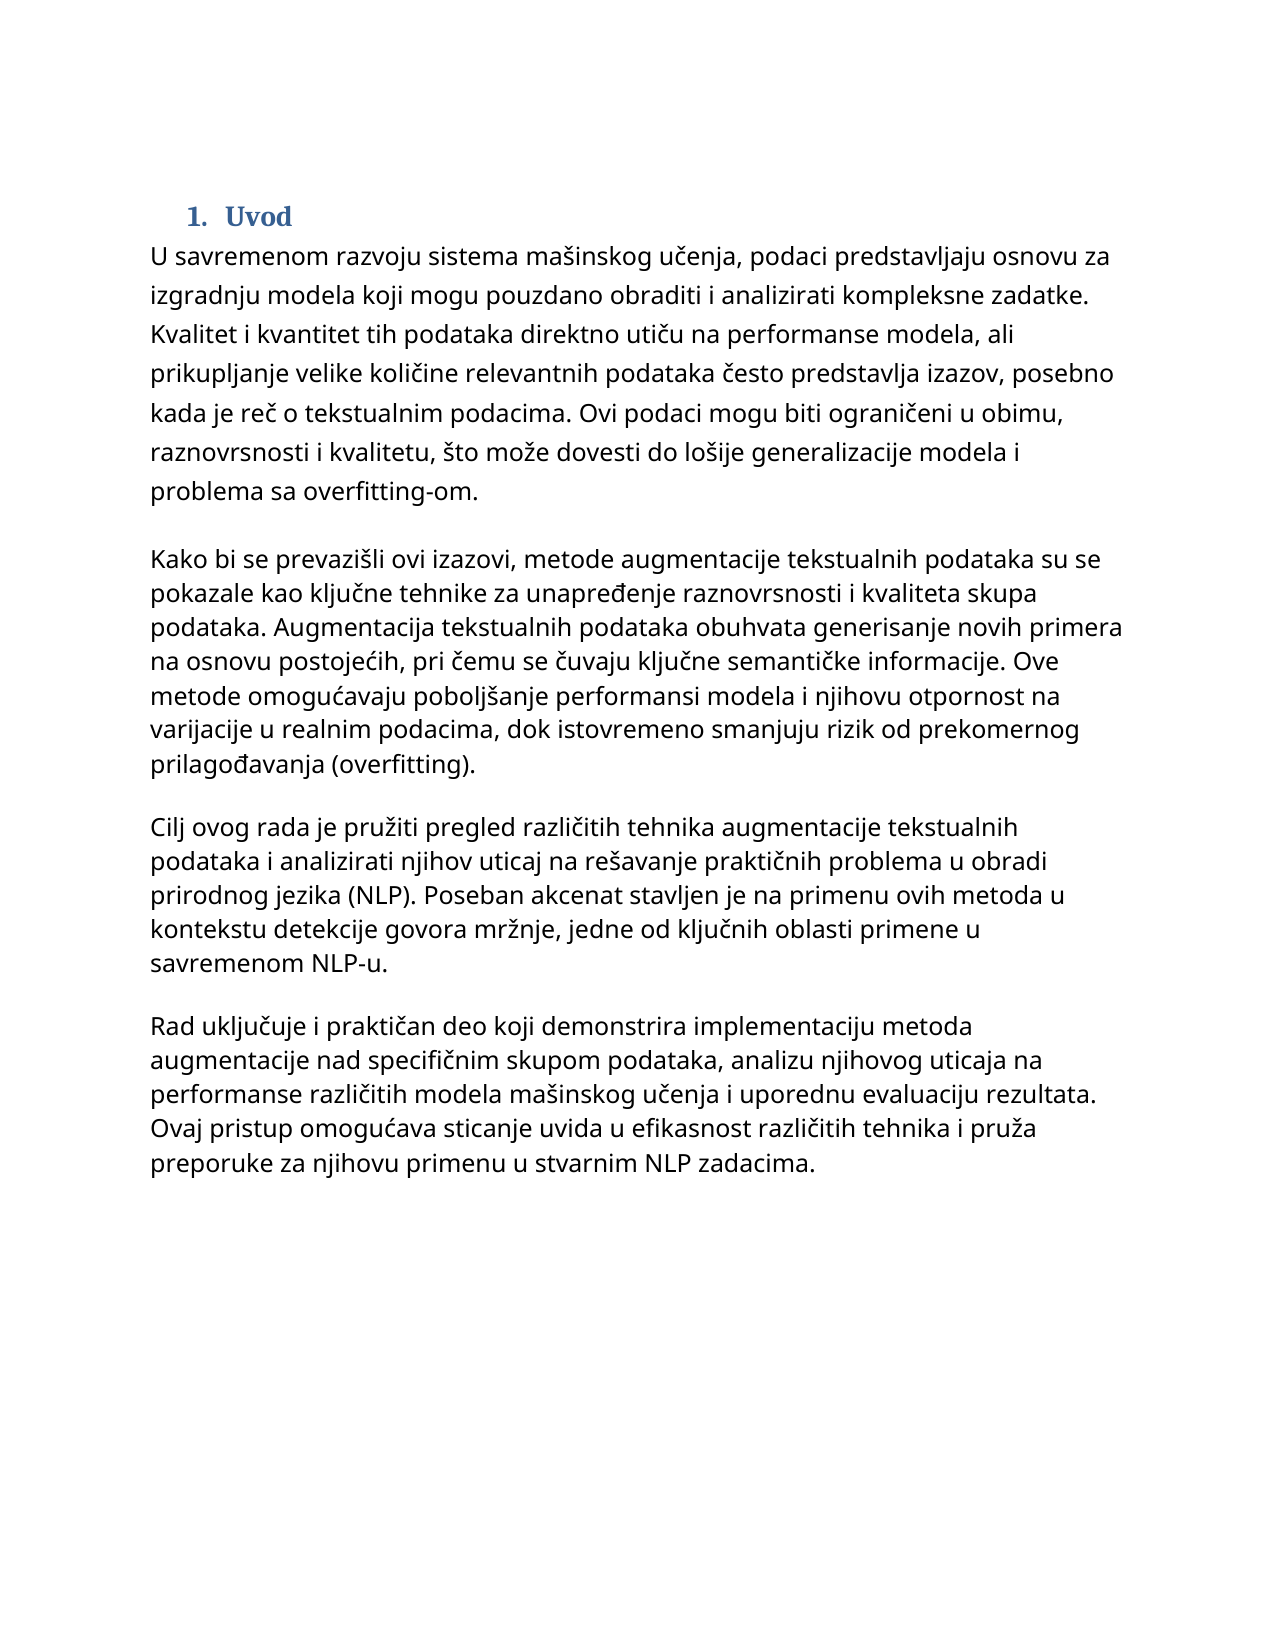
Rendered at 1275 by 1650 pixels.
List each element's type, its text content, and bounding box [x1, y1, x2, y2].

text Cilj ovog rada je pružiti pregled različitih tehnika augmentacije tekstualnih podataka i analizirati njihov uticaj na rešavanje praktičnih problema u obradi prirodnog jezika (NLP). Poseban akcenat stavljen je na primenu ovih metoda u kontekstu detekcije govora mržnje, jedne od ključnih oblasti primene u savremenom NLP-u. [150, 809, 1125, 980]
text U savremenom razvoju sistema mašinskog učenja, podaci predstavljaju osnovu za izgradnju modela koji mogu pouzdano obraditi i analizirati kompleksne zadatke. Kvalitet i kvantitet tih podataka direktno utiču na performanse modela, ali prikupljanje velike količine relevantnih podataka često predstavlja izazov, posebno kada je reč o tekstualnim podacima. Ovi podaci mogu biti ograničeni u obimu, raznovrsnosti i kvalitetu, što može dovesti do lošije generalizacije modela i problema sa overfitting-om. [150, 238, 1125, 508]
subtitle Uvod [187, 200, 1125, 233]
text Rad uključuje i praktičan deo koji demonstrira implementaciju metoda augmentacije nad specifičnim skupom podataka, analizu njihovog uticaja na performanse različitih modela mašinskog učenja i uporednu evaluaciju rezultata. Ovaj pristup omogućava sticanje uvida u efikasnost različitih tehnika i pruža preporuke za njihovu primenu u stvarnim NLP zadacima. [150, 1009, 1125, 1179]
text Kako bi se prevazišli ovi izazovi, metode augmentacije tekstualnih podataka su se pokazale kao ključne tehnike za unapređenje raznovrsnosti i kvaliteta skupa podataka. Augmentacija tekstualnih podataka obuhvata generisanje novih primera na osnovu postojećih, pri čemu se čuvaju ključne semantičke informacije. Ove metode omogućavaju poboljšanje performansi modela i njihovu otpornost na varijacije u realnim podacima, dok istovremeno smanjuju rizik od prekomernog prilagođavanja (overfitting). [150, 542, 1125, 780]
